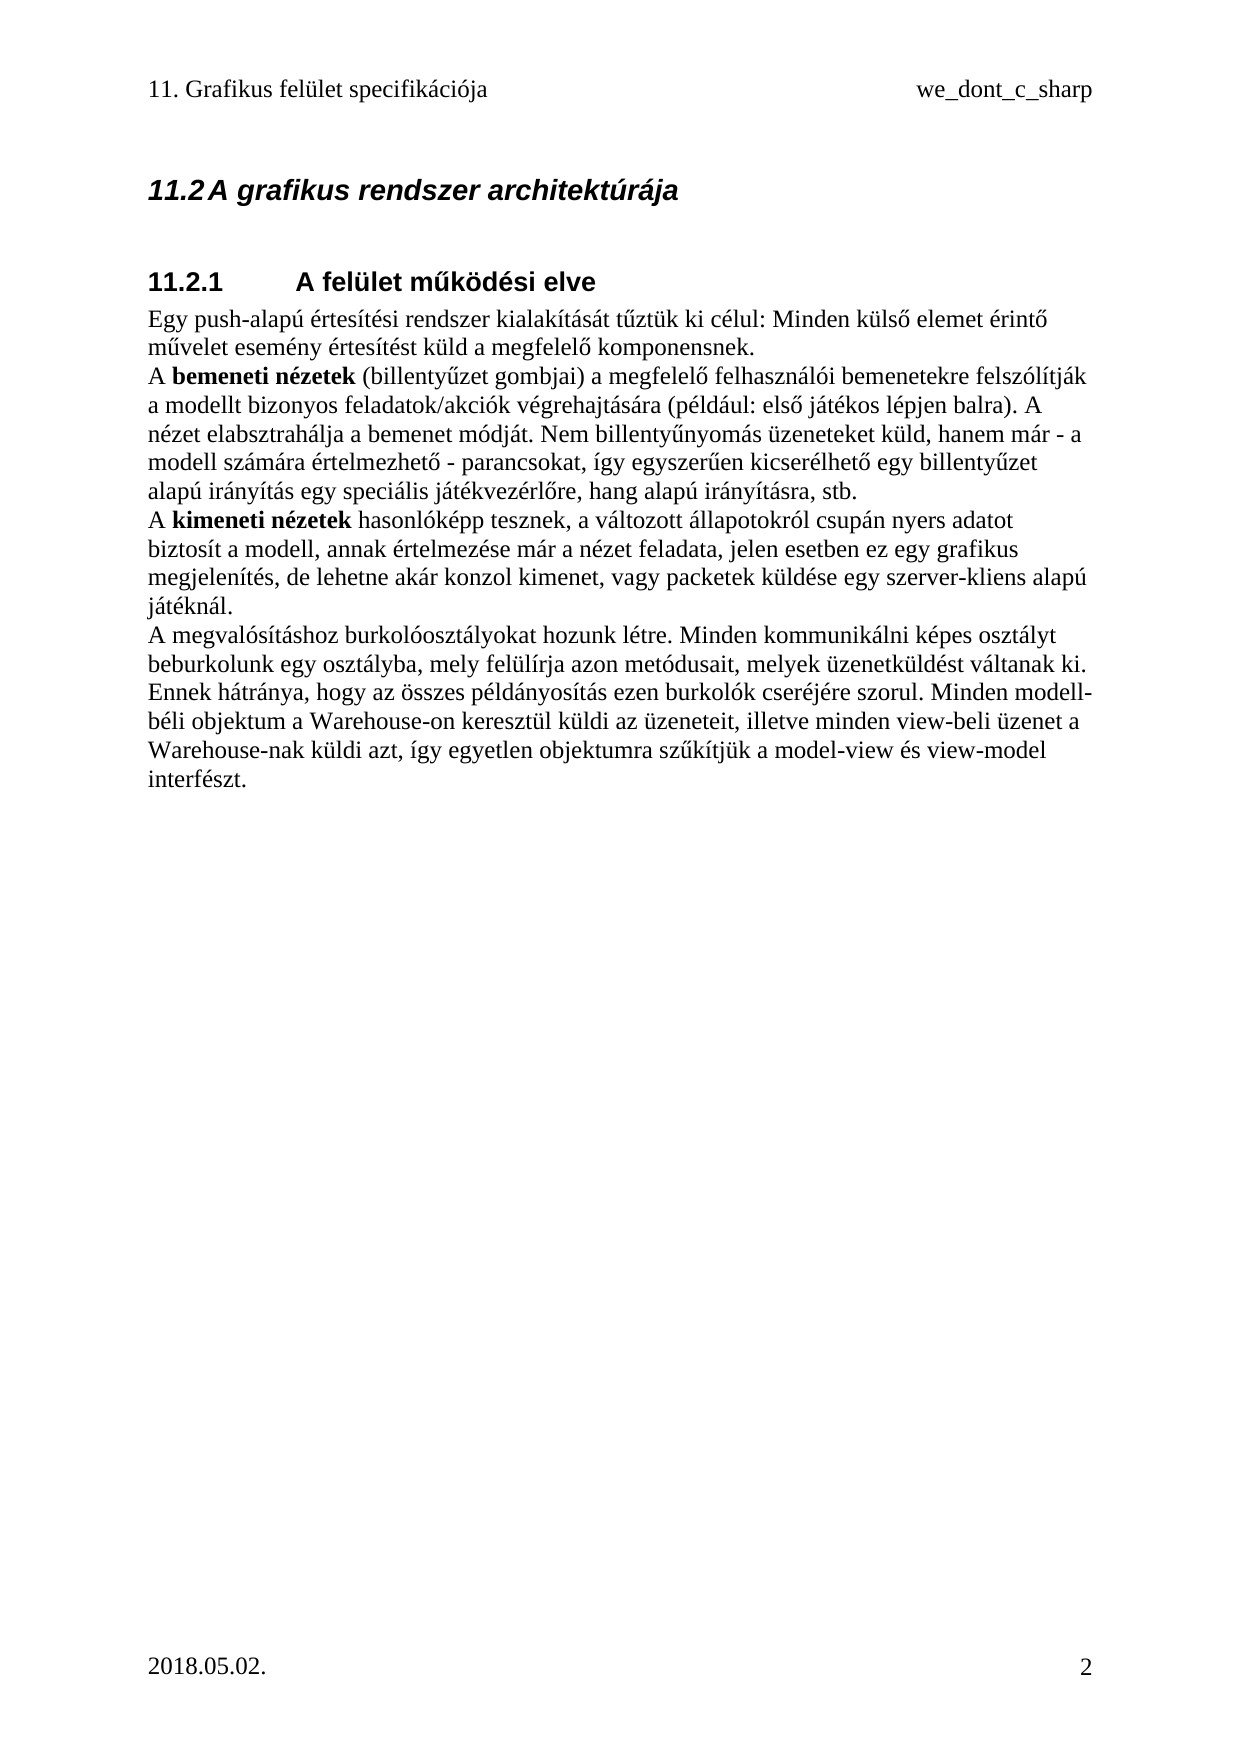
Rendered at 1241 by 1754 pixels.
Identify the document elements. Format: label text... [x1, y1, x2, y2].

text A kimeneti nézetek hasonlóképp tesznek, a változott állapotokról csupán nyers adatot biztosít a modell, annak értelmezése már a nézet feladata, jelen esetben ez egy grafikus megjelenítés, de lehetne akár konzol kimenet, vagy packetek küldése egy szerver-kliens alapú játéknál. [148, 505, 1093, 620]
text A megvalósításhoz burkolóosztályokat hozunk létre. Minden kommunikálni képes osztályt beburkolunk egy osztályba, mely felülírja azon metódusait, melyek üzenetküldést váltanak ki. Ennek hátránya, hogy az összes példányosítás ezen burkolók cseréjére szorul. Minden modell-béli objektum a Warehouse-on keresztül küldi az üzeneteit, illetve minden view-beli üzenet a Warehouse-nak küldi azt, így egyetlen objektumra szűkítjük a model-view és view-model interfészt. [148, 620, 1093, 792]
subtitle A grafikus rendszer architektúrája [148, 173, 1093, 206]
subtitle A felület működési elve [148, 266, 1093, 297]
text Egy push-alapú értesítési rendszer kialakítását tűztük ki célul: Minden külső elemet érintő művelet esemény értesítést küld a megfelelő komponensnek. [148, 304, 1093, 361]
text A bemeneti nézetek (billentyűzet gombjai) a megfelelő felhasználói bemenetekre felszólítják a modellt bizonyos feladatok/akciók végrehajtására (például: első játékos lépjen balra). A nézet elabsztrahálja a bemenet módját. Nem billentyűnyomás üzeneteket küld, hanem már - a modell számára értelmezhető - parancsokat, így egyszerűen kicserélhető egy billentyűzet alapú irányítás egy speciális játékvezérlőre, hang alapú irányításra, stb. [148, 361, 1093, 505]
